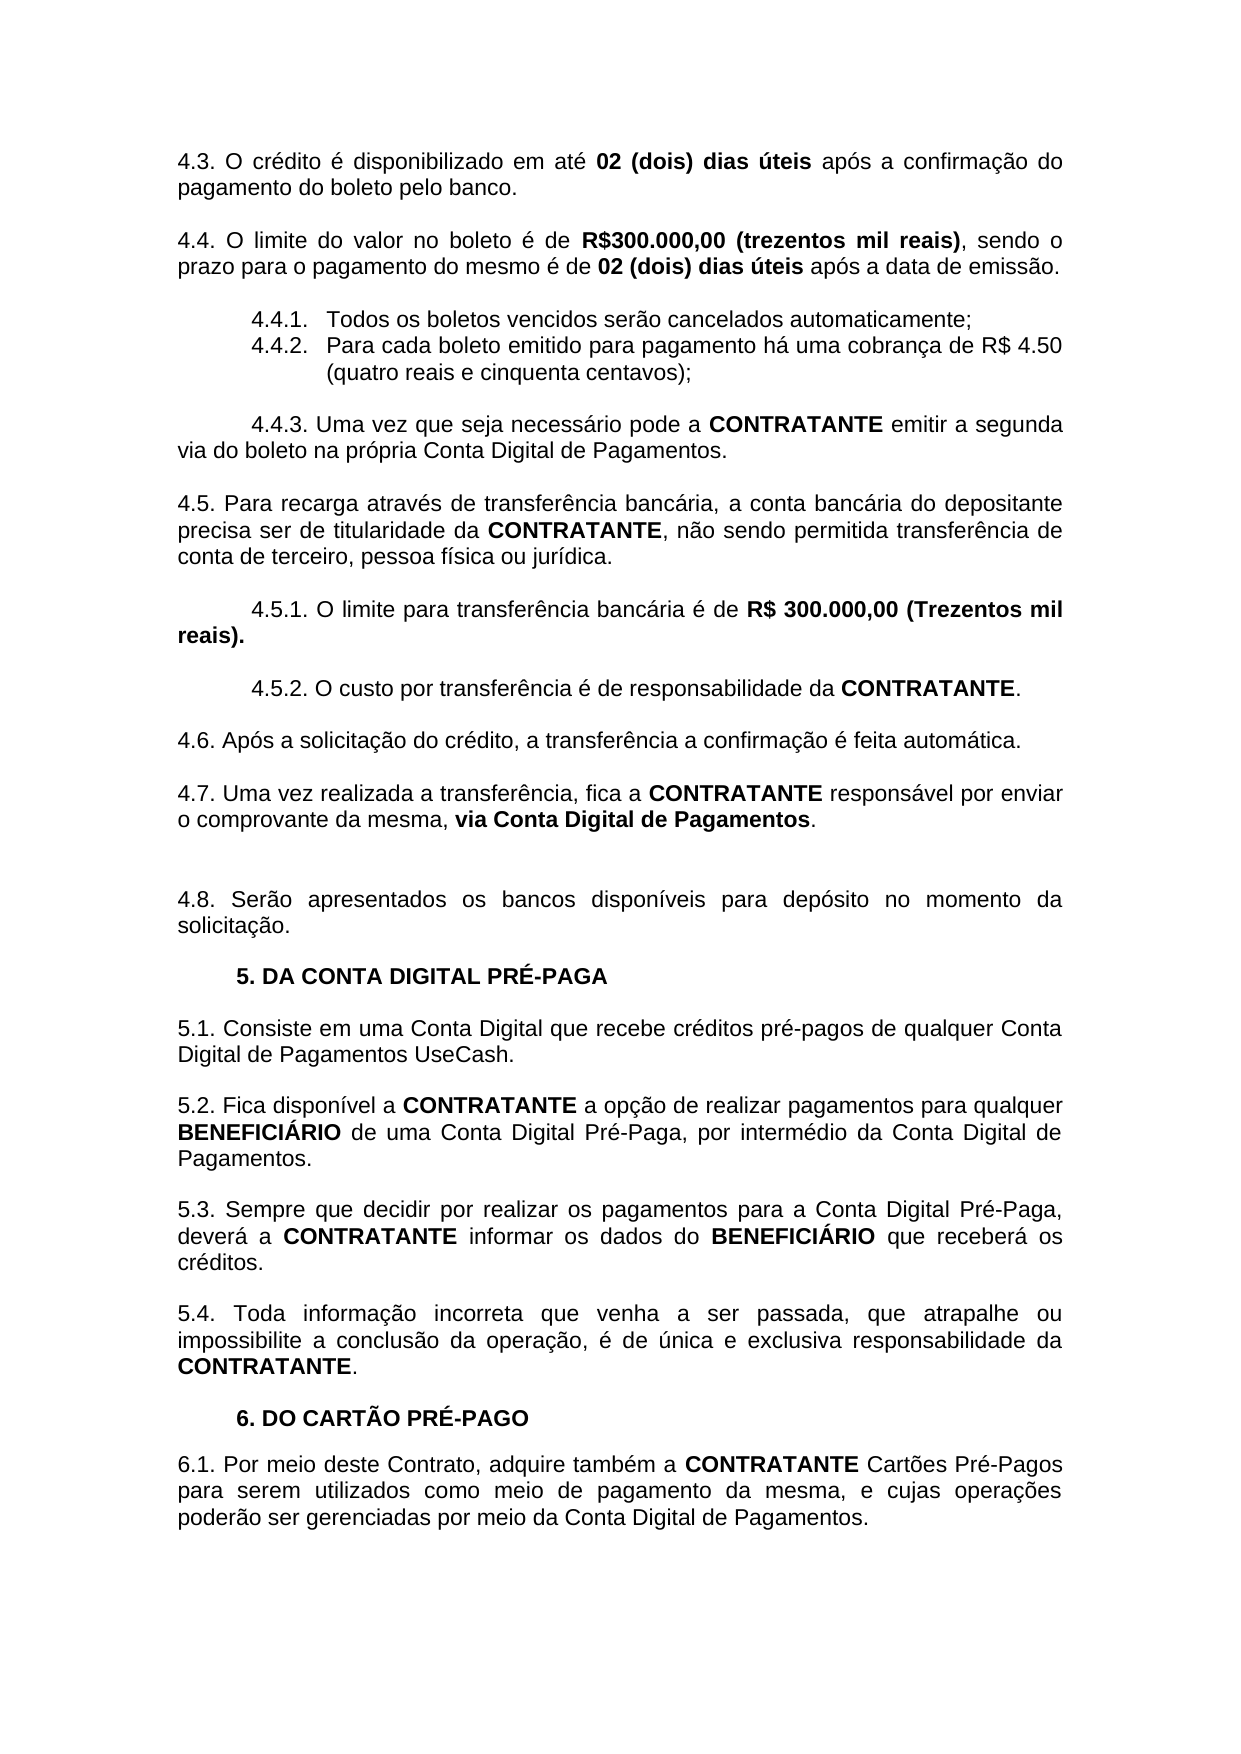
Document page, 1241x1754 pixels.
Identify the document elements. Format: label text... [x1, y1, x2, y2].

text 5.4. Toda informação incorreta que venha a ser passada, que atrapalhe ou impossibilite a conclusão da operação, é de única e exclusiva responsabilidade da CONTRATANTE. [177, 1300, 1063, 1379]
list Para cada boleto emitido para pagamento há uma cobrança de R$ 4.50 (quatro reais e cinquenta centavos); [251, 332, 1063, 385]
text 4.6. Após a solicitação do crédito, a transferência a confirmação é feita automática. [177, 727, 1063, 754]
text 4.5.2. O custo por transferência é de responsabilidade da CONTRATANTE. [177, 675, 1063, 701]
text 4.4. O limite do valor no boleto é de R$300.000,00 (trezentos mil reais), sendo o prazo para o pagamento do mesmo é de 02 (dois) dias úteis após a data de emissão. [177, 227, 1063, 279]
text 4.5.1. O limite para transferência bancária é de R$ 300.000,00 (Trezentos mil reais). [177, 596, 1063, 648]
text 4.4.3. Uma vez que seja necessário pode a CONTRATANTE emitir a segunda via do boleto na própria Conta Digital de Pagamentos. [177, 411, 1063, 464]
text 6. DO CARTÃO PRÉ-PAGO [236, 1404, 1063, 1431]
text 5.2. Fica disponível a CONTRATANTE a opção de realizar pagamentos para qualquer BENEFICIÁRIO de uma Conta Digital Pré-Paga, por intermédio da Conta Digital de Pagamentos. [177, 1092, 1063, 1171]
text 6.1. Por meio deste Contrato, adquire também a CONTRATANTE Cartões Pré-Pagos para serem utilizados como meio de pagamento da mesma, e cujas operações poderão ser gerenciadas por meio da Conta Digital de Pagamentos. [177, 1451, 1063, 1530]
list Todos os boletos vencidos serão cancelados automaticamente; [251, 306, 1063, 332]
text 5. DA CONTA DIGITAL PRÉ-PAGA [177, 963, 1063, 989]
text 4.3. O crédito é disponibilizado em até 02 (dois) dias úteis após a confirmação do pagamento do boleto pelo banco. [177, 148, 1063, 200]
text 4.8. Serão apresentados os bancos disponíveis para depósito no momento da solicitação. [177, 886, 1063, 938]
text 4.7. Uma vez realizada a transferência, fica a CONTRATANTE responsável por enviar o comprovante da mesma, via Conta Digital de Pagamentos. [177, 780, 1063, 833]
text 4.5. Para recarga através de transferência bancária, a conta bancária do depositante precisa ser de titularidade da CONTRATANTE, não sendo permitida transferência de conta de terceiro, pessoa física ou jurídica. [177, 490, 1063, 569]
text 5.1. Consiste em uma Conta Digital que recebe créditos pré-pagos de qualquer Conta Digital de Pagamentos UseCash. [177, 1014, 1063, 1067]
text 5.3. Sempre que decidir por realizar os pagamentos para a Conta Digital Pré-Paga, deverá a CONTRATANTE informar os dados do BENEFICIÁRIO que receberá os créditos. [177, 1196, 1063, 1275]
